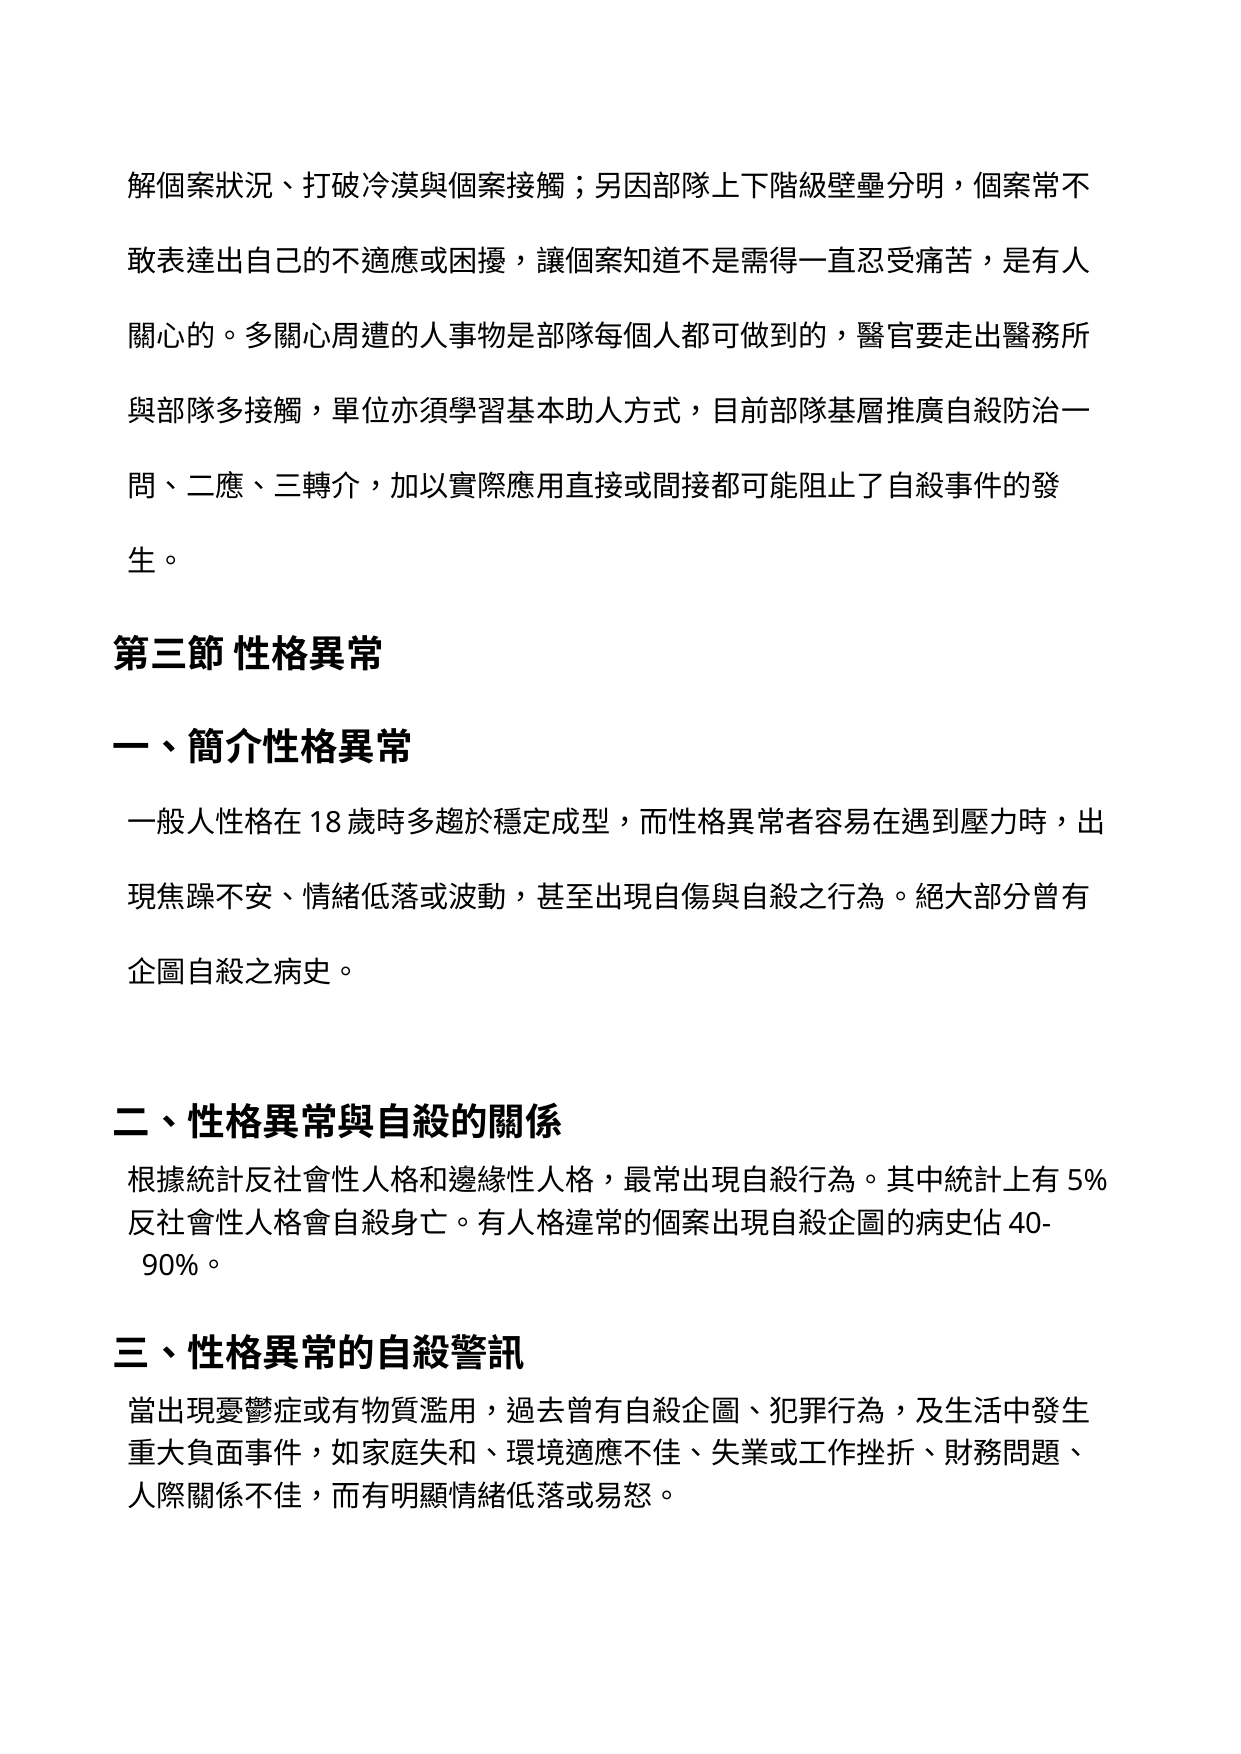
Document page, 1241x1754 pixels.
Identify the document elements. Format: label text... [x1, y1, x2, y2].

text 一、簡介性格異常 [112, 707, 1128, 782]
text 關心的。多關心周遭的人事物是部隊每個人都可做到的，醫官要走出醫務所 [112, 296, 1128, 371]
text 90%。 [112, 1242, 1128, 1284]
text 當出現憂鬱症或有物質濫用，過去曾有自殺企圖、犯罪行為，及生活中發生 [112, 1387, 1128, 1430]
text 重大負面事件，如家庭失和、環境適應不佳、失業或工作挫折、財務問題、 [112, 1430, 1128, 1472]
text 解個案狀況、打破冷漠與個案接觸；另因部隊上下階級壁壘分明，個案常不 [112, 146, 1128, 221]
text 反社會性人格會自殺身亡。有人格違常的個案出現自殺企圖的病史佔40- [112, 1199, 1128, 1242]
text 生。 [112, 521, 1128, 596]
text 問、二應、三轉介，加以實際應用直接或間接都可能阻止了自殺事件的發 [112, 446, 1128, 521]
text 第三節 性格異常 [112, 624, 1128, 678]
text 與部隊多接觸，單位亦須學習基本助人方式，目前部隊基層推廣自殺防治一 [112, 371, 1128, 446]
text 敢表達出自己的不適應或困擾，讓個案知道不是需得一直忍受痛苦，是有人 [112, 221, 1128, 296]
text 人際關係不佳，而有明顯情緒低落或易怒。 [112, 1472, 1128, 1514]
text 根據統計反社會性人格和邊緣性人格，最常出現自殺行為。其中統計上有5% [112, 1157, 1128, 1199]
text 一般人性格在18歲時多趨於穩定成型，而性格異常者容易在遇到壓力時，出 [112, 782, 1128, 857]
text 企圖自殺之病史。 [112, 932, 1128, 1007]
text 現焦躁不安、情緒低落或波動，甚至出現自傷與自殺之行為。絕大部分曾有 [112, 857, 1128, 932]
text 二、性格異常與自殺的關係 [112, 1082, 1128, 1157]
text 三、性格異常的自殺警訊 [112, 1312, 1128, 1387]
